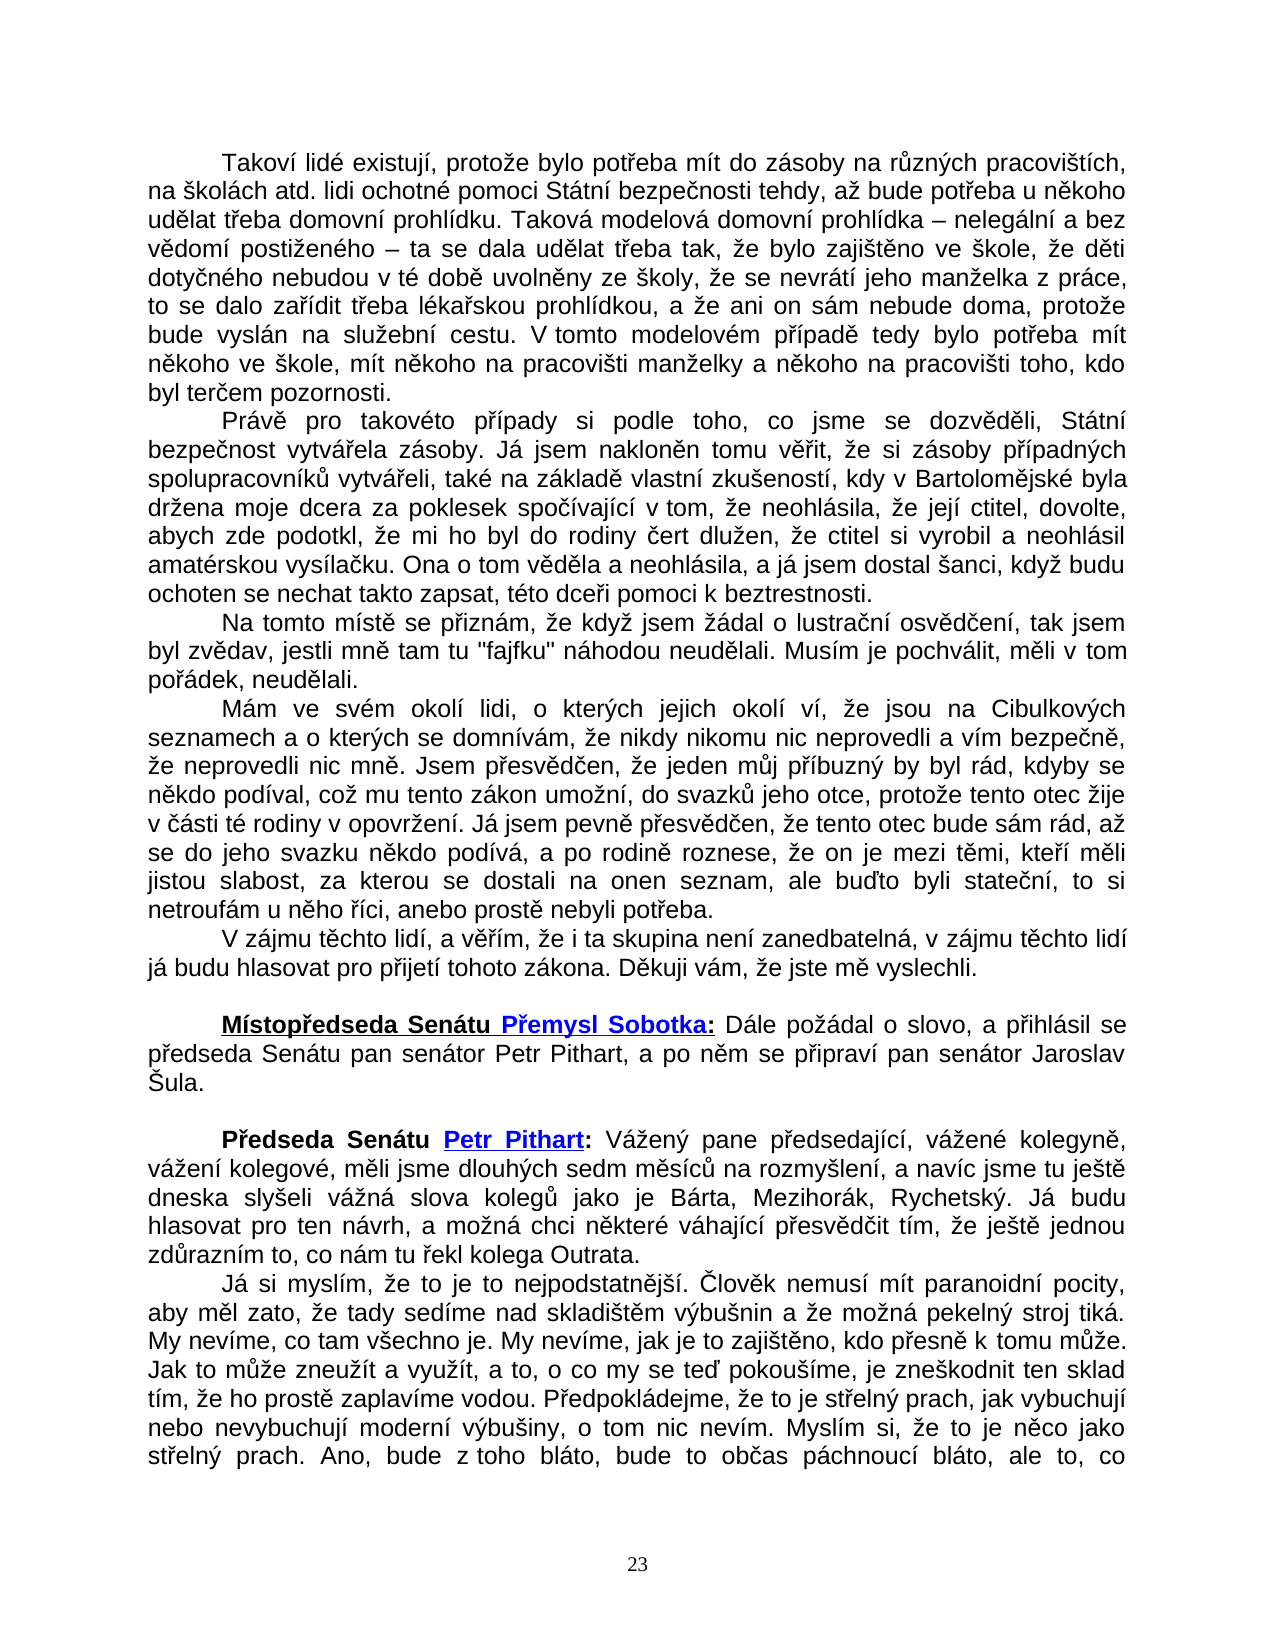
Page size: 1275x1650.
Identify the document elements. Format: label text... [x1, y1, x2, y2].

text Takoví lidé existují, protože bylo potřeba mít do zásoby na různých pracovištích, na školách atd. lidi ochotné pomoci Státní bezpečnosti tehdy, až bude potřeba u někoho udělat třeba domovní prohlídku. Taková modelová domovní prohlídka – nelegální a bez vědomí postiženého – ta se dala udělat třeba tak, že bylo zajištěno ve škole, že děti dotyčného nebudou v té době uvolněny ze školy, že se nevrátí jeho manželka z práce, to se dalo zařídit třeba lékařskou prohlídkou, a že ani on sám nebude doma, protože bude vyslán na služební cestu. V tomto modelovém případě tedy bylo potřeba mít někoho ve škole, mít někoho na pracovišti manželky a někoho na pracovišti toho, kdo byl terčem pozornosti. [148, 148, 1127, 406]
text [148, 1269, 1127, 1470]
text Právě pro takovéto případy si podle toho, co jsme se dozvěděli, Státní bezpečnost vytvářela zásoby. Já jsem nakloněn tomu věřit, že si zásoby případných spolupracovníků vytvářeli, také na základě vlastní zkušeností, kdy v Bartolomějské byla držena moje dcera za poklesek spočívající v tom, že neohlásila, že její ctitel, dovolte, abych zde podotkl, že mi ho byl do rodiny čert dlužen, že ctitel si vyrobil a neohlásil amatérskou vysílačku. Ona o tom věděla a neohlásila, a já jsem dostal šanci, když budu ochoten se nechat takto zapsat, této dceři pomoci k beztrestnosti. [148, 406, 1127, 608]
text V zájmu těchto lidí, a věřím, že i ta skupina není zanedbatelná, v zájmu těchto lidí já budu hlasovat pro přijetí tohoto zákona. Děkuji vám, že jste mě vyslechli. [148, 924, 1127, 981]
text Na tomto místě se přiznám, že když jsem žádal o lustrační osvědčení, tak jsem byl zvědav, jestli mně tam tu "fajfku" náhodou neudělali. Musím je pochválit, měli v tom pořádek, neudělali. [148, 608, 1127, 694]
text Předseda Senátu Petr Pithart: Vážený pane předsedající, vážené kolegyně, vážení kolegové, měli jsme dlouhých sedm měsíců na rozmyšlení, a navíc jsme tu ještě dneska slyšeli vážná slova kolegů jako je Bárta, Mezihorák, Rychetský. Já budu hlasovat pro ten návrh, a možná chci některé váhající přesvědčit tím, že ještě jednou zdůrazním to, co nám tu řekl kolega Outrata. [148, 1125, 1127, 1269]
text Mám ve svém okolí lidi, o kterých jejich okolí ví, že jsou na Cibulkových seznamech a o kterých se domnívám, že nikdy nikomu nic neprovedli a vím bezpečně, že neprovedli nic mně. Jsem přesvědčen, že jeden můj příbuzný by byl rád, kdyby se někdo podíval, což mu tento zákon umožní, do svazků jeho otce, protože tento otec žije v části té rodiny v opovržení. Já jsem pevně přesvědčen, že tento otec bude sám rád, až se do jeho svazku někdo podívá, a po rodině roznese, že on je mezi těmi, kteří měli jistou slabost, za kterou se dostali na onen seznam, ale buďto byli stateční, to si netroufám u něho říci, anebo prostě nebyli potřeba. [148, 694, 1127, 924]
text Místopředseda Senátu Přemysl Sobotka: Dále požádal o slovo, a přihlásil se předseda Senátu pan senátor Petr Pithart, a po něm se připraví pan senátor Jaroslav Šula. [148, 1010, 1127, 1096]
